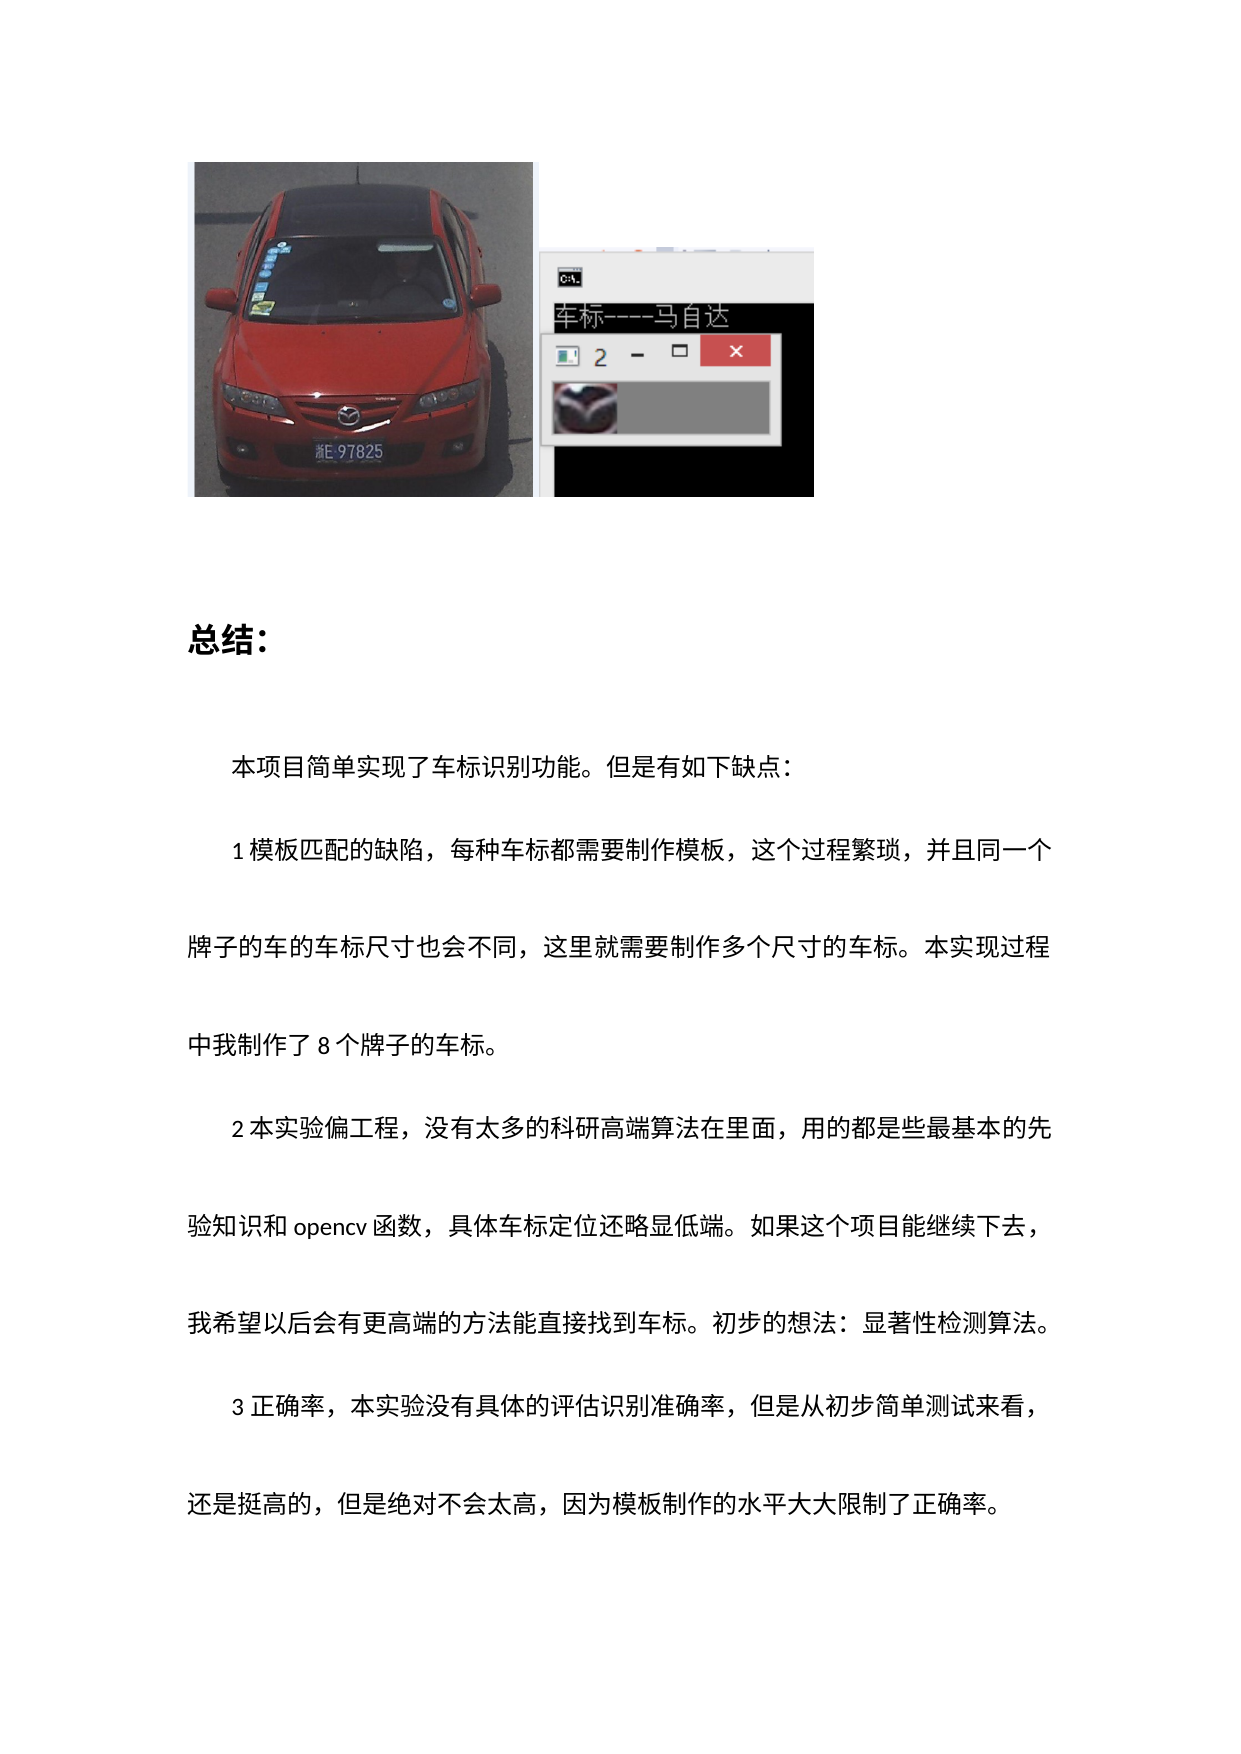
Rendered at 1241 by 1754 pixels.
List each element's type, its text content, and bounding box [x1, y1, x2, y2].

subtitle 总结： [187, 606, 1053, 671]
text 1模板匹配的缺陷，每种车标都需要制作模板，这个过程繁琐，并且同一个牌子的车的车标尺寸也会不同，这里就需要制作多个尺寸的车标。本实现过程中我制作了8个牌子的车标。 [187, 816, 1053, 1076]
text 3 正确率，本实验没有具体的评估识别准确率，但是从初步简单测试来看，还是挺高的，但是绝对不会太高，因为模板制作的水平大大限制了正确率。 [187, 1372, 1053, 1535]
text 本项目简单实现了车标识别功能。但是有如下缺点： [187, 733, 1053, 798]
text 2本实验偏工程，没有太多的科研高端算法在里面，用的都是些最基本的先验知识和opencv函数，具体车标定位还略显低端。如果这个项目能继续下去，我希望以后会有更高端的方法能直接找到车标。初步的想法：显著性检测算法。 [187, 1094, 1053, 1354]
picture [187, 162, 814, 497]
